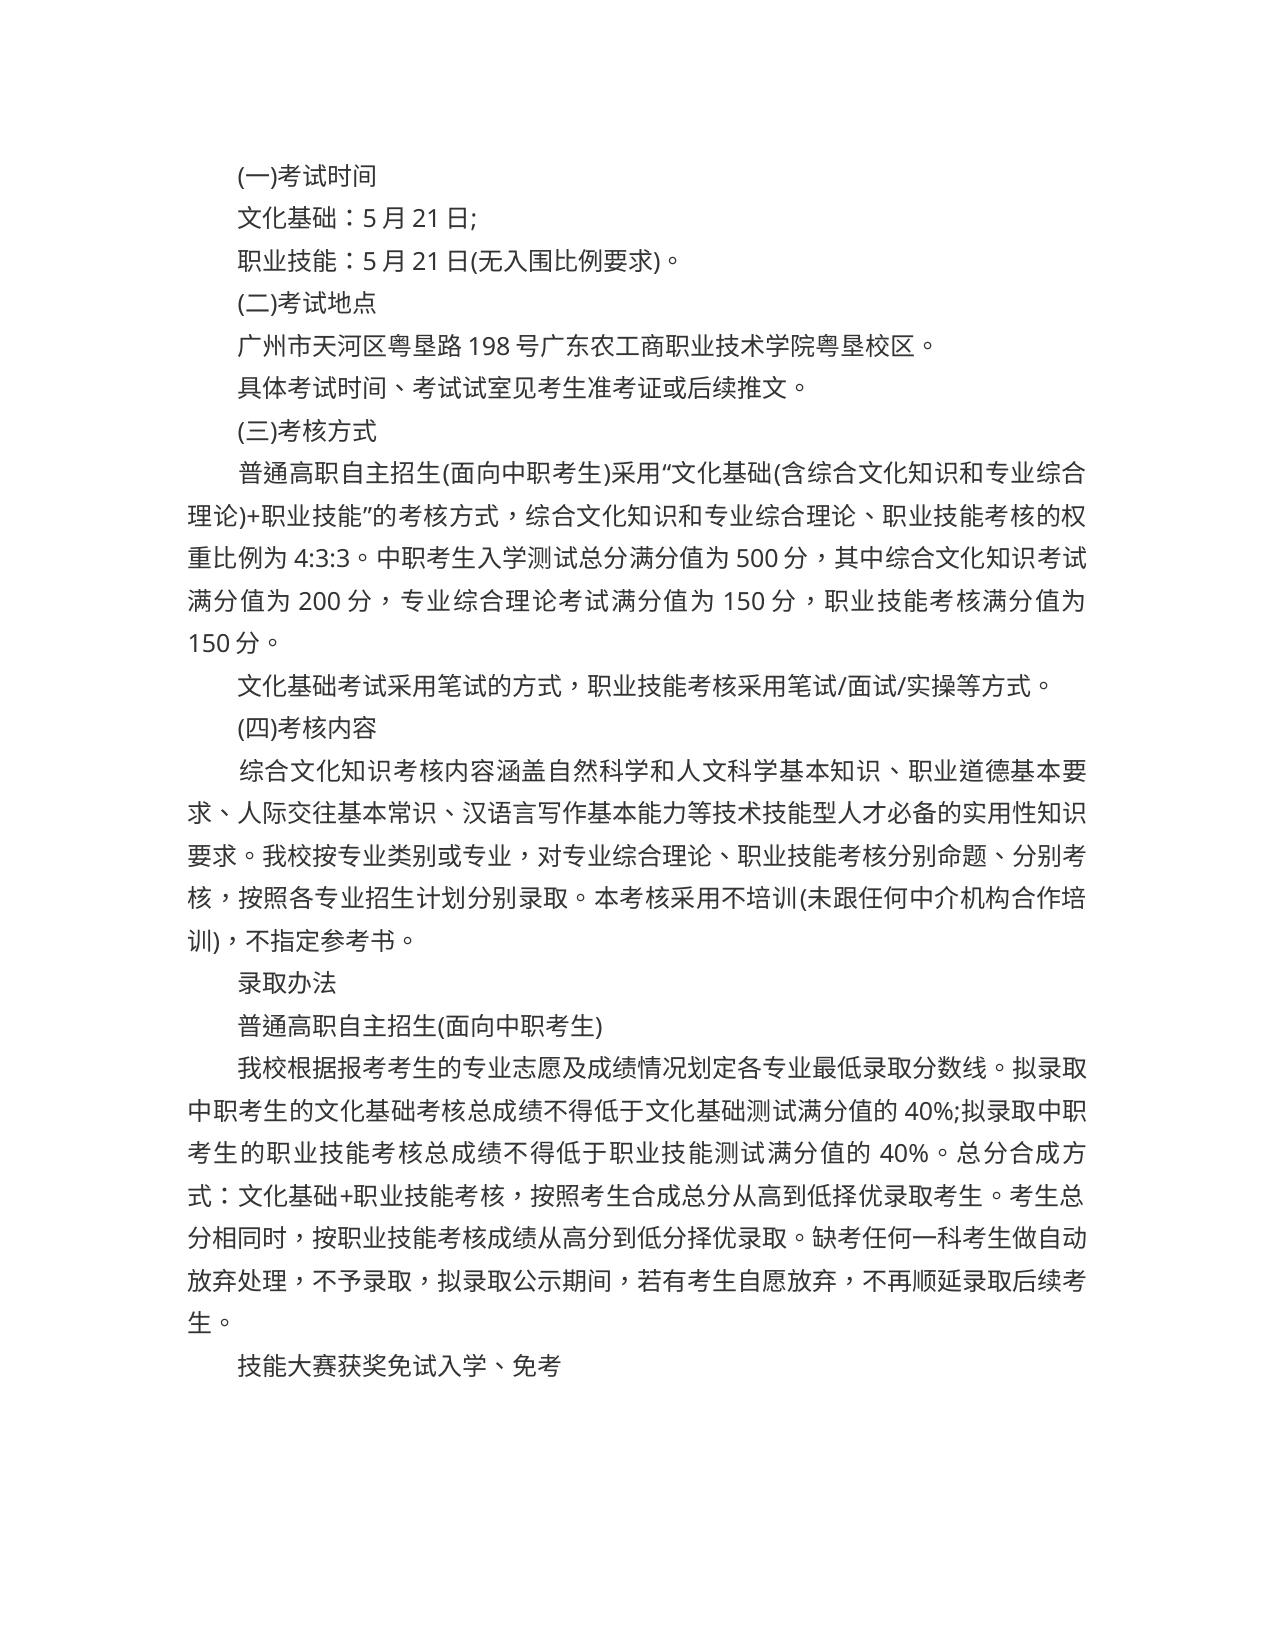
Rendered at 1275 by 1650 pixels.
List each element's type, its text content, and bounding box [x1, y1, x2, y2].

text 具体考试时间、考试试室见考生准考证或后续推文。 [187, 362, 1087, 405]
text (一)考试时间 [187, 150, 1087, 192]
text 文化基础：5月21日; [187, 192, 1087, 235]
text 普通高职自主招生(面向中职考生)采用“文化基础(含综合文化知识和专业综合理论)+职业技能”的考核方式，综合文化知识和专业综合理论、职业技能考核的权重比例为4:3:3。中职考生入学测试总分满分值为500分，其中综合文化知识考试满分值为200分，专业综合理论考试满分值为150分，职业技能考核满分值为150分。 [187, 447, 1087, 660]
text 广州市天河区粤垦路198号广东农工商职业技术学院粤垦校区。 [187, 320, 1087, 362]
text 录取办法 [187, 957, 1087, 1000]
text 技能大赛获奖免试入学、免考 [187, 1340, 1087, 1428]
text (四)考核内容 [187, 702, 1087, 745]
text (二)考试地点 [187, 277, 1087, 320]
text 我校根据报考考生的专业志愿及成绩情况划定各专业最低录取分数线。拟录取中职考生的文化基础考核总成绩不得低于文化基础测试满分值的40%;拟录取中职考生的职业技能考核总成绩不得低于职业技能测试满分值的40%。总分合成方式：文化基础+职业技能考核，按照考生合成总分从高到低择优录取考生。考生总分相同时，按职业技能考核成绩从高分到低分择优录取。缺考任何一科考生做自动放弃处理，不予录取，拟录取公示期间，若有考生自愿放弃，不再顺延录取后续考生。 [187, 1042, 1087, 1340]
text 综合文化知识考核内容涵盖自然科学和人文科学基本知识、职业道德基本要求、人际交往基本常识、汉语言写作基本能力等技术技能型人才必备的实用性知识要求。我校按专业类别或专业，对专业综合理论、职业技能考核分别命题、分别考核，按照各专业招生计划分别录取。本考核采用不培训(未跟任何中介机构合作培训)，不指定参考书。 [187, 745, 1087, 957]
text (三)考核方式 [187, 405, 1087, 447]
text 文化基础考试采用笔试的方式，职业技能考核采用笔试/面试/实操等方式。 [187, 660, 1087, 702]
text 普通高职自主招生(面向中职考生) [187, 1000, 1087, 1042]
text 职业技能：5月21日(无入围比例要求)。 [187, 235, 1087, 277]
